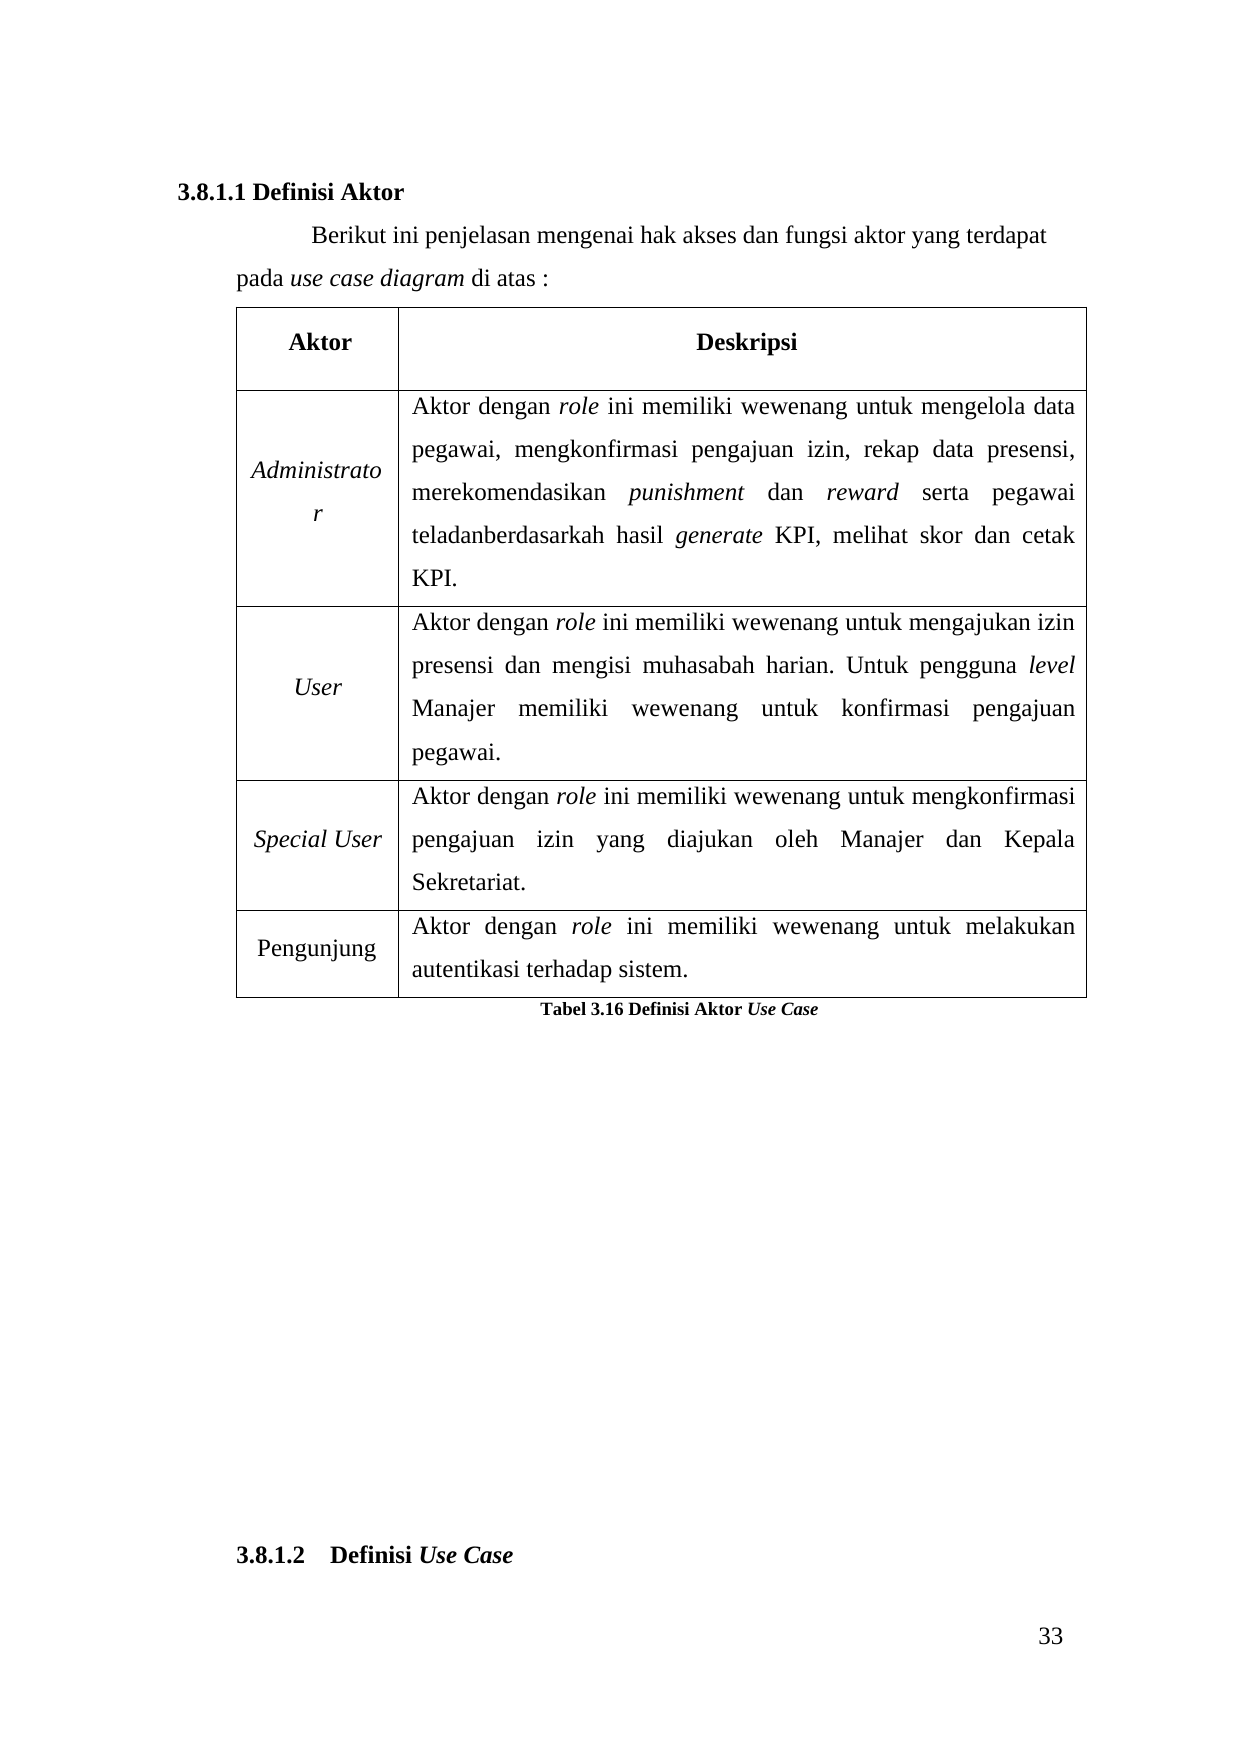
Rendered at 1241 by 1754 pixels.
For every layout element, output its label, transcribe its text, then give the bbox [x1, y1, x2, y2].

table_header Deskripsi [399, 308, 1086, 390]
text Gambar 3.1 Usecase Diagram3.8.1.1 Definisi Aktor [177, 177, 1063, 206]
table_cell Aktor dengan role ini memiliki wewenang untuk mengkonfirmasi pengajuan izin yang diajukan oleh Manajer dan Kepala Sekretariat. [399, 781, 1086, 910]
text Berikut ini penjelasan mengenai hak akses dan fungsi aktor yang terdapat pada use case diagram di atas : [236, 220, 1063, 292]
table_cell Aktor dengan role ini memiliki wewenang untuk melakukan autentikasi terhadap sistem. [399, 911, 1086, 997]
table_cell Administrator [237, 391, 398, 606]
text 3.8.1.2 Definisi Use Case [236, 1540, 1063, 1569]
table_cell Special User [237, 781, 398, 910]
table_cell User [237, 607, 398, 780]
table_cell Aktor dengan role ini memiliki wewenang untuk mengajukan izin presensi dan mengisi muhasabah harian. Untuk pengguna level Manajer memiliki wewenang untuk konfirmasi pengajuan pegawai. [399, 607, 1086, 780]
table_cell Aktor dengan role ini memiliki wewenang untuk mengelola data pegawai, mengkonfirmasi pengajuan izin, rekap data presensi, merekomendasikan punishment dan reward serta pegawai teladanberdasarkah hasil generate KPI, melihat skor dan cetak KPI. [399, 391, 1086, 606]
table_header Aktor [237, 308, 398, 390]
text Tabel 3.16 Definisi Aktor Use Case [236, 998, 1063, 1020]
table_cell Pengunjung [237, 911, 398, 997]
